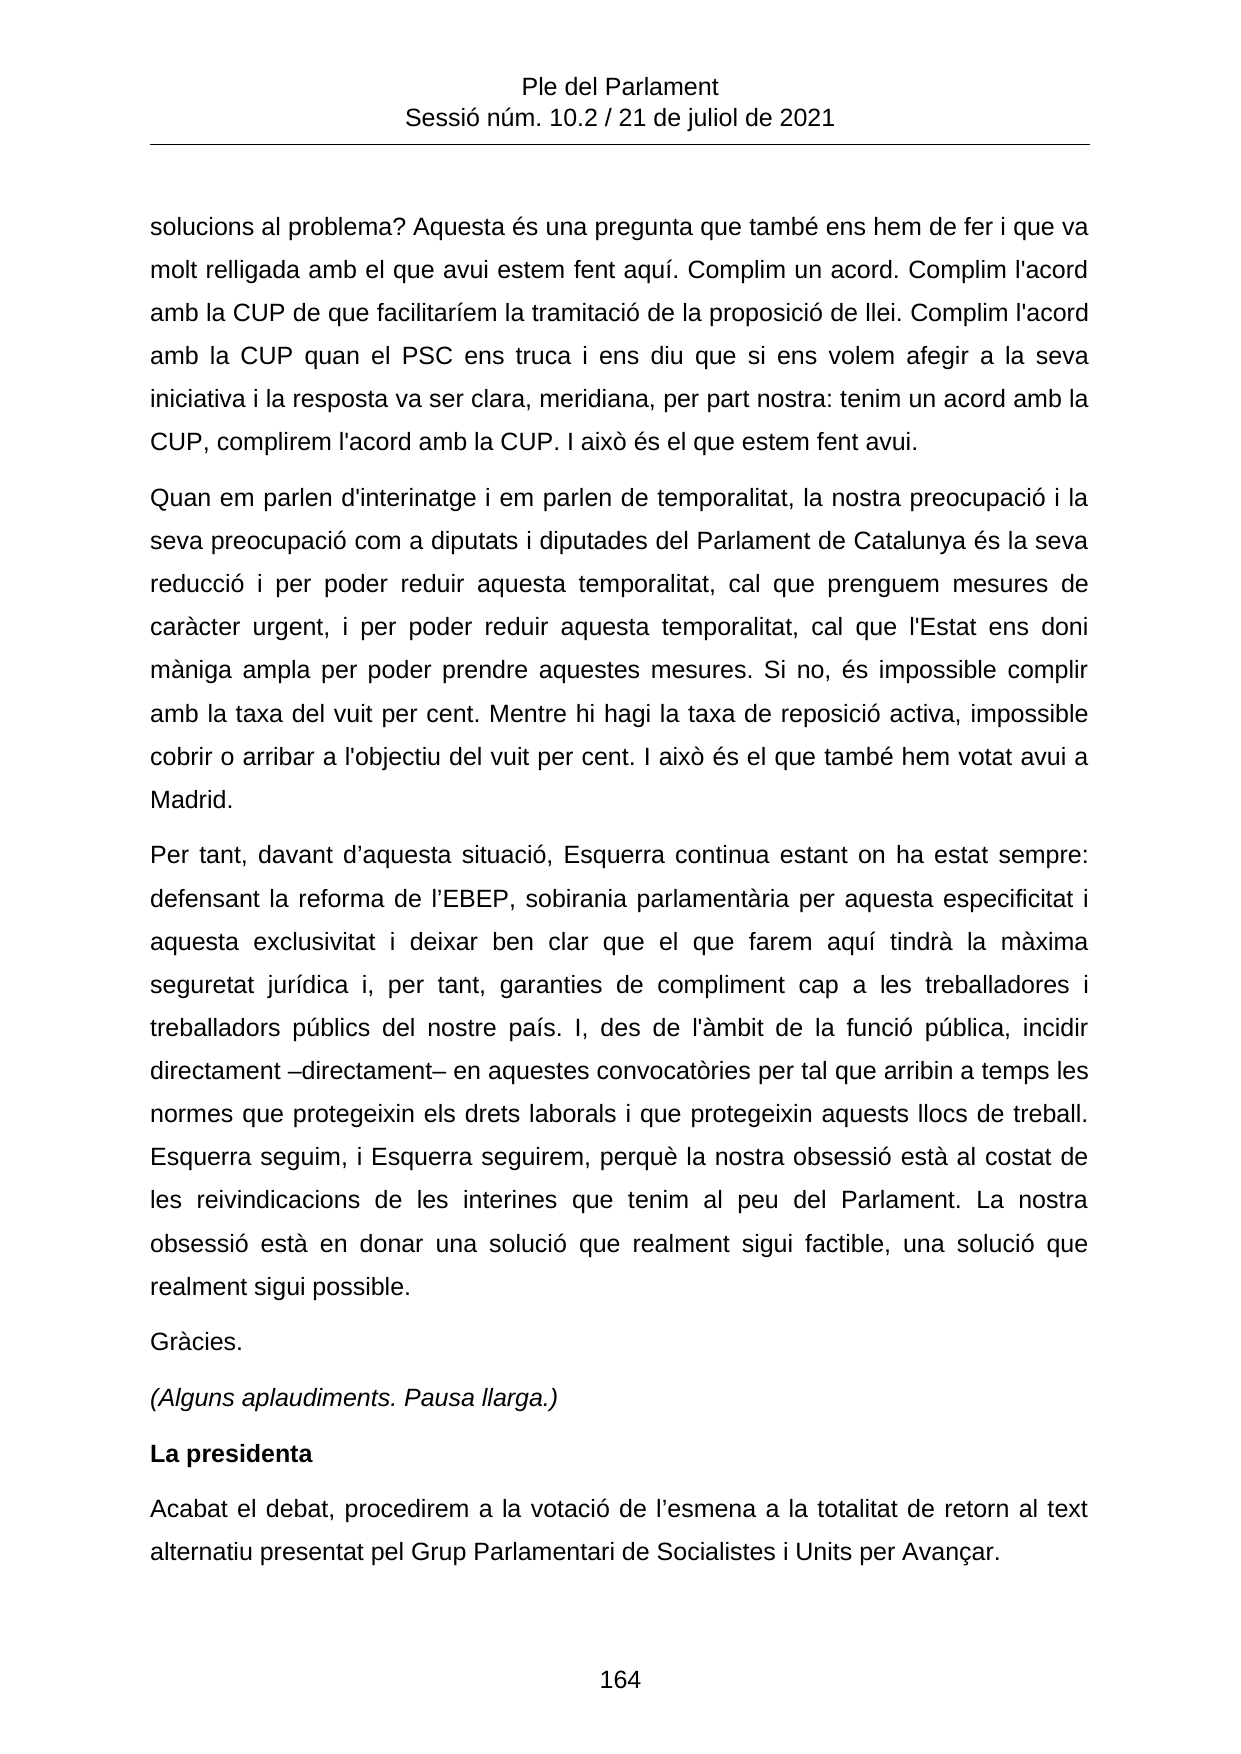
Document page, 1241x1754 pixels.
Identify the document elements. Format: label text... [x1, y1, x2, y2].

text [150, 212, 1090, 456]
text (Alguns aplaudiments. Pausa llarga.) [150, 1383, 1090, 1412]
text Gràcies. [150, 1327, 1090, 1356]
text Quan em parlen d'interinatge i em parlen de temporalitat, la nostra preocupació i la seva preocupació com a diputats i diputades del Parlament de Catalunya és la seva reducció i per poder reduir aquesta temporalitat, cal que prenguem mesures de caràcter urgent, i per poder reduir aquesta temporalitat, cal que l'Estat ens doni màniga ampla per poder prendre aquestes mesures. Si no, és impossible complir amb la taxa del vuit per cent. Mentre hi hagi la taxa de reposició activa, impossible cobrir o arribar a l'objectiu del vuit per cent. I això és el que també hem votat avui a Madrid. [150, 483, 1090, 814]
text La presidenta [150, 1439, 1090, 1467]
text Per tant, davant d’aquesta situació, Esquerra continua estant on ha estat sempre: defensant la reforma de l’EBEP, sobirania parlamentària per aquesta especificitat i aquesta exclusivitat i deixar ben clar que el que farem aquí tindrà la màxima seguretat jurídica i, per tant, garanties de compliment cap a les treballadores i treballadors públics del nostre país. I, des de l'àmbit de la funció pública, incidir directament –directament– en aquestes convocatòries per tal que arribin a temps les normes que protegeixin els drets laborals i que protegeixin aquests llocs de treball. Esquerra seguim, i Esquerra seguirem, perquè la nostra obsessió està al costat de les reivindicacions de les interines que tenim al peu del Parlament. La nostra obsessió està en donar una solució que realment sigui factible, una solució que realment sigui possible. [150, 841, 1090, 1301]
text Acabat el debat, procedirem a la votació de l’esmena a la totalitat de retorn al text alternatiu presentat pel Grup Parlamentari de Socialistes i Units per Avançar. [150, 1494, 1090, 1566]
